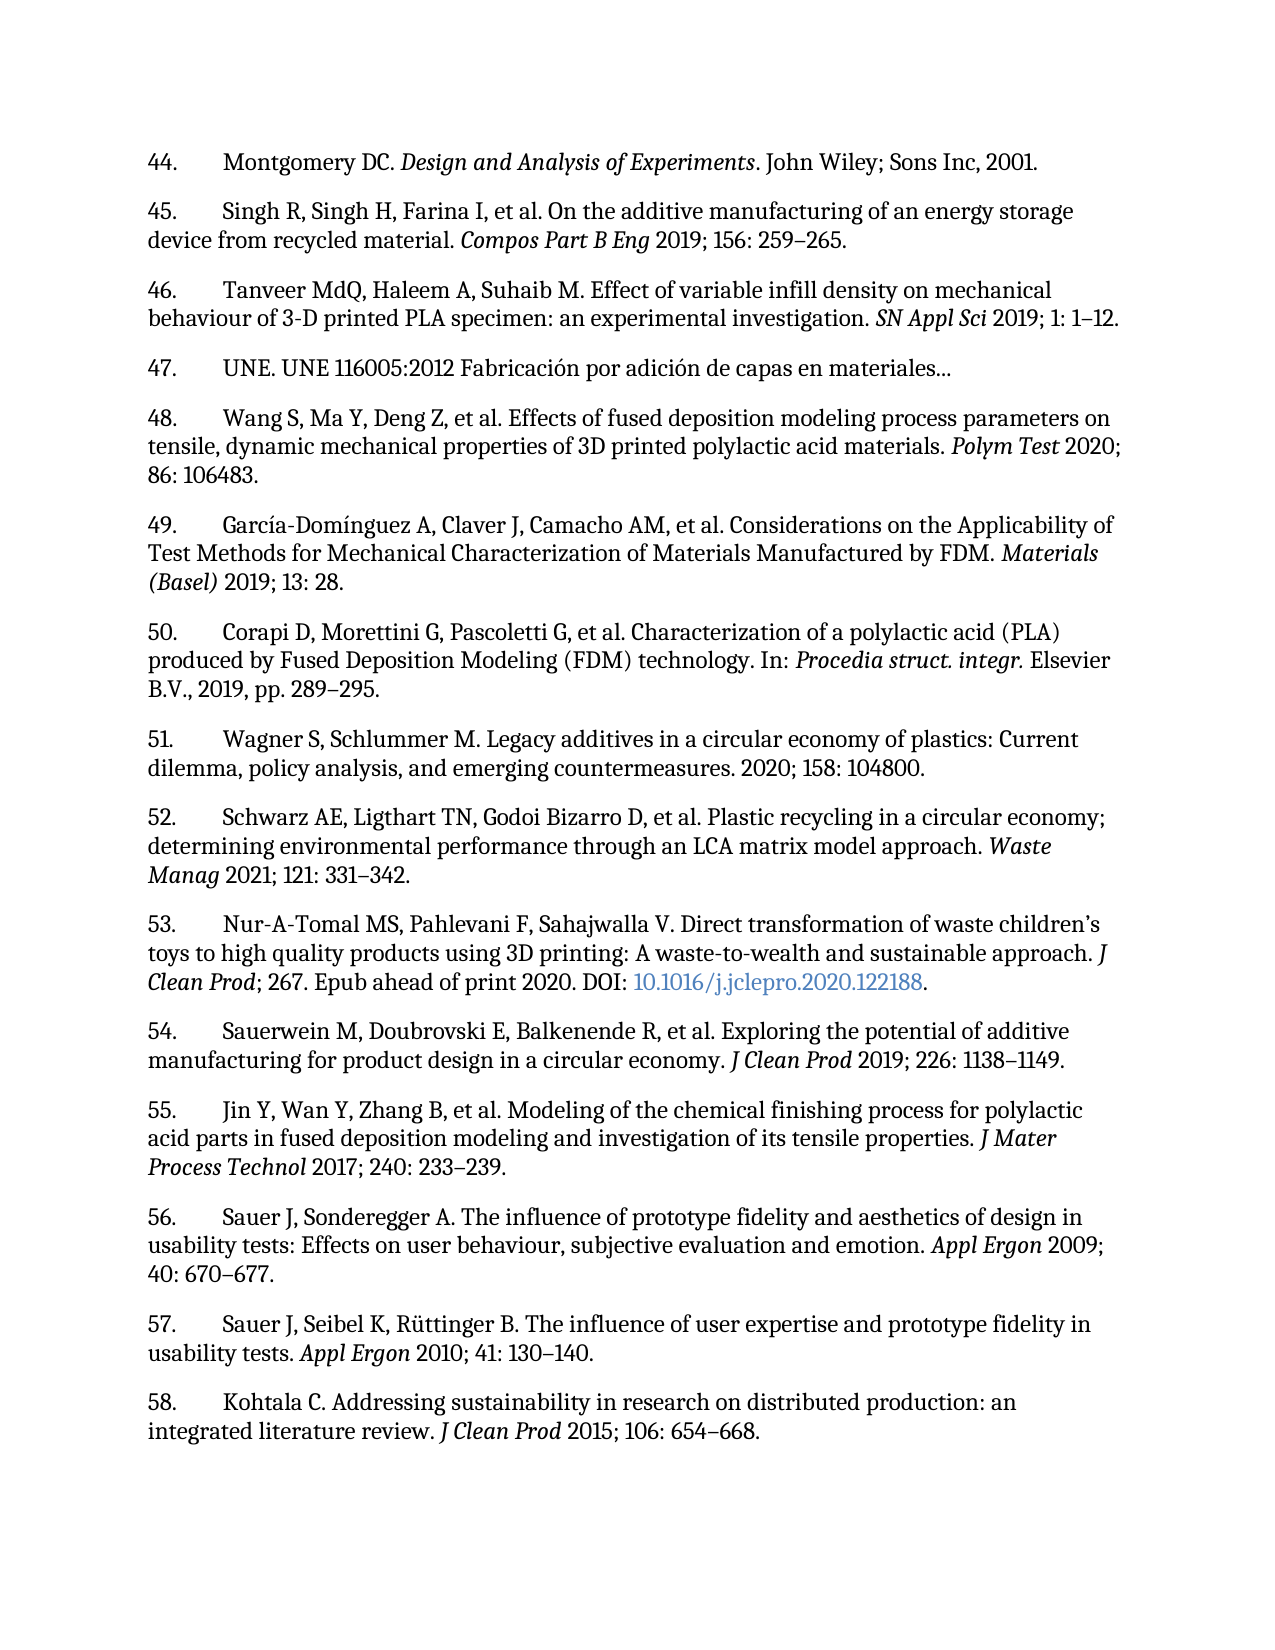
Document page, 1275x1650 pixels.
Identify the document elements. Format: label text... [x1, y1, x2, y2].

text 51. Wagner S, Schlummer M. Legacy additives in a circular economy of plastics: Current dilemma, policy analysis, and emerging countermeasures. 2020; 158: 104800. [148, 725, 1127, 782]
text 54. Sauerwein M, Doubrovski E, Balkenende R, et al. Exploring the potential of additive manufacturing for product design in a circular economy. J Clean Prod 2019; 226: 1138–1149. [148, 1017, 1127, 1075]
text 48. Wang S, Ma Y, Deng Z, et al. Effects of fused deposition modeling process parameters on tensile, dynamic mechanical properties of 3D printed polylactic acid materials. Polym Test 2020; 86: 106483. [148, 403, 1127, 490]
text 49. García-Domínguez A, Claver J, Camacho AM, et al. Considerations on the Applicability of Test Methods for Mechanical Characterization of Materials Manufactured by FDM. Materials (Basel) 2019; 13: 28. [148, 511, 1127, 597]
text 52. Schwarz AE, Ligthart TN, Godoi Bizarro D, et al. Plastic recycling in a circular economy; determining environmental performance through an LCA matrix model approach. Waste Manag 2021; 121: 331–342. [148, 803, 1127, 889]
text 58. Kohtala C. Addressing sustainability in research on distributed production: an integrated literature review. J Clean Prod 2015; 106: 654–668. [148, 1388, 1127, 1446]
text 45. Singh R, Singh H, Farina I, et al. On the additive manufacturing of an energy storage device from recycled material. Compos Part B Eng 2019; 156: 259–265. [148, 197, 1127, 255]
text 56. Sauer J, Sonderegger A. The influence of prototype fidelity and aesthetics of design in usability tests: Effects on user behaviour, subjective evaluation and emotion. Appl Ergon 2009; 40: 670–677. [148, 1203, 1127, 1289]
text 57. Sauer J, Seibel K, Rüttinger B. The influence of user expertise and prototype fidelity in usability tests. Appl Ergon 2010; 41: 130–140. [148, 1310, 1127, 1367]
text 46. Tanveer MdQ, Haleem A, Suhaib M. Effect of variable infill density on mechanical behaviour of 3-D printed PLA specimen: an experimental investigation. SN Appl Sci 2019; 1: 1–12. [148, 276, 1127, 333]
text 55. Jin Y, Wan Y, Zhang B, et al. Modeling of the chemical finishing process for polylactic acid parts in fused deposition modeling and investigation of its tensile properties. J Mater Process Technol 2017; 240: 233–239. [148, 1096, 1127, 1182]
text 50. Corapi D, Morettini G, Pascoletti G, et al. Characterization of a polylactic acid (PLA) produced by Fused Deposition Modeling (FDM) technology. In: Procedia struct. integr. Elsevier B.V., 2019, pp. 289–295. [148, 618, 1127, 704]
text 53. Nur-A-Tomal MS, Pahlevani F, Sahajwalla V. Direct transformation of waste children’s toys to high quality products using 3D printing: A waste-to-wealth and sustainable approach. J Clean Prod; 267. Epub ahead of print 2020. DOI: 10.1016/j.jclepro.2020.122188. [148, 910, 1127, 996]
text 44. Montgomery DC. Design and Analysis of Experiments. John Wiley; Sons Inc, 2001. [148, 148, 1127, 176]
text 47. UNE. UNE 116005:2012 Fabricación por adición de capas en materiales... [148, 354, 1127, 383]
